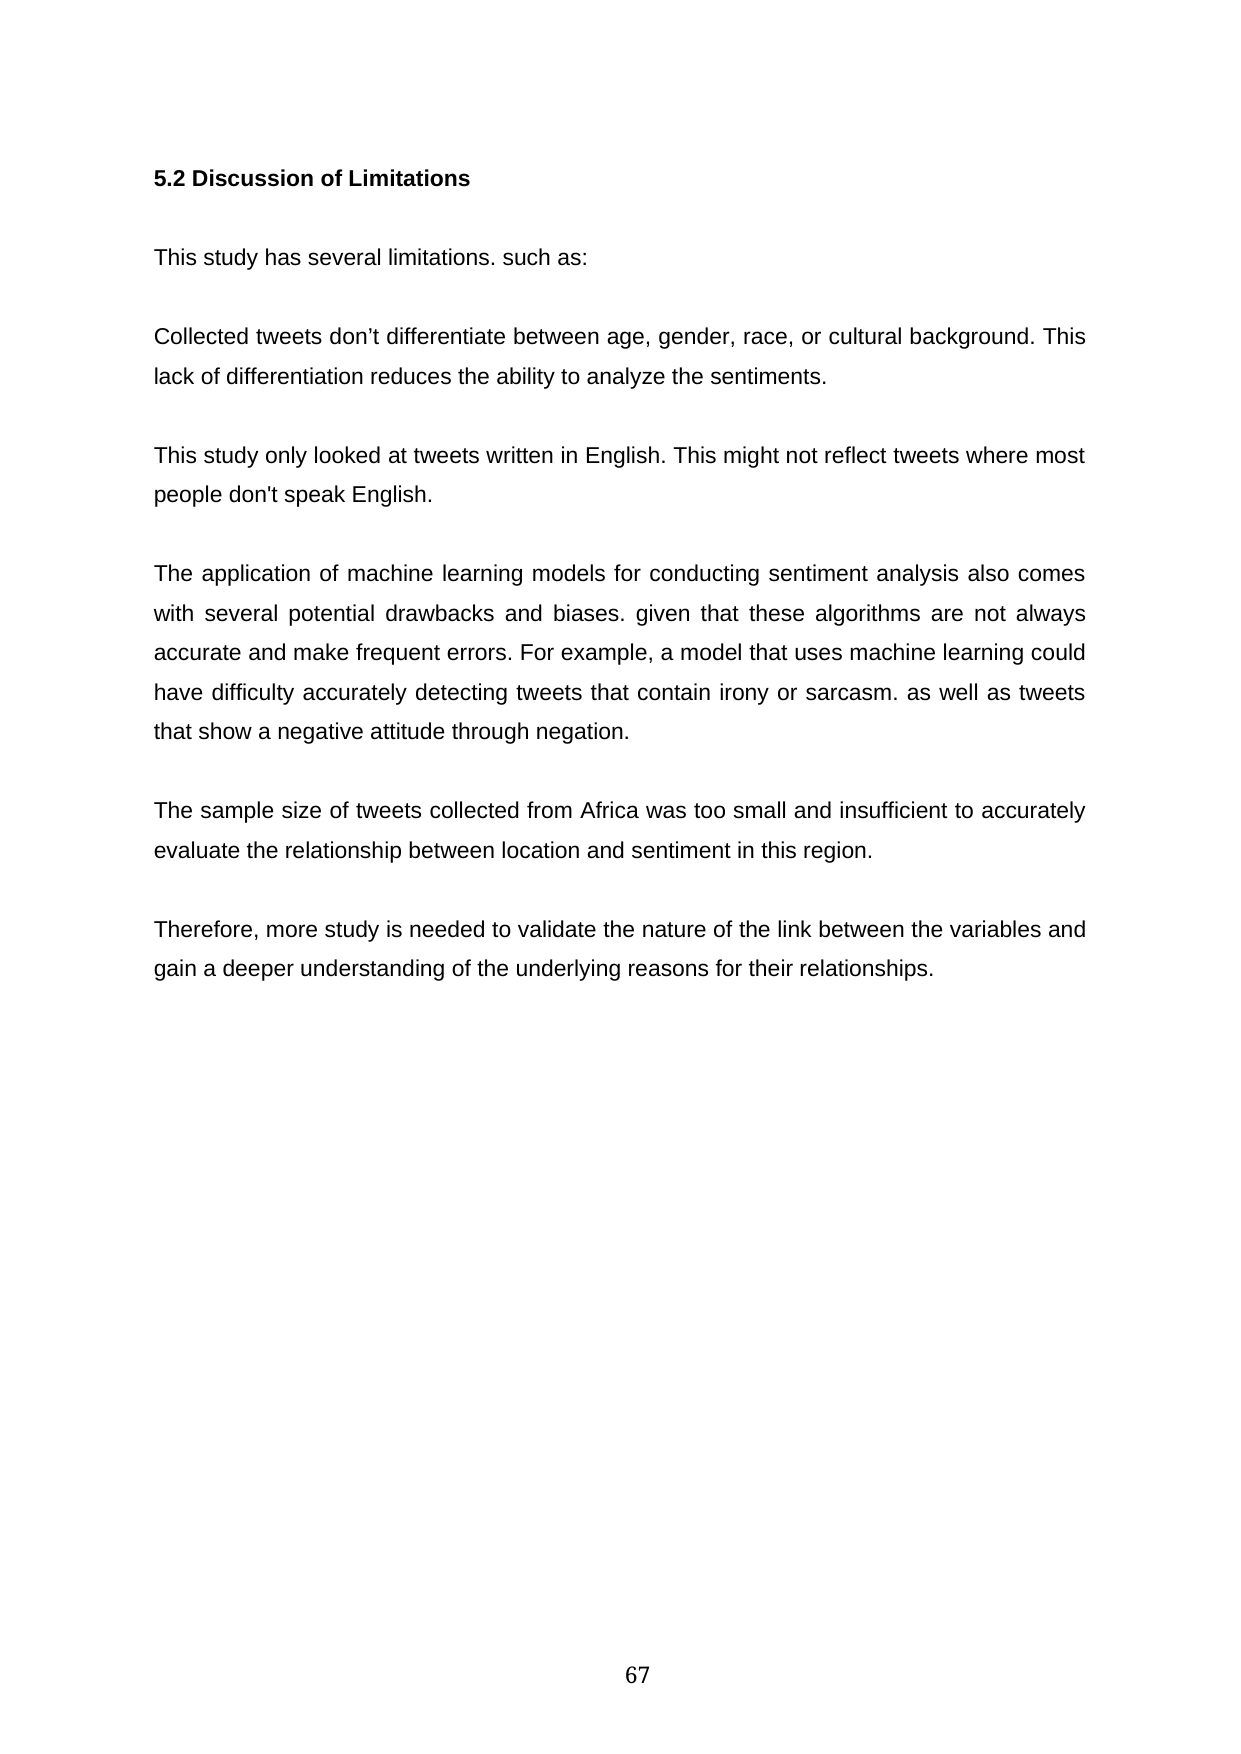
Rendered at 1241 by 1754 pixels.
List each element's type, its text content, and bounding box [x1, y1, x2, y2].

text The application of machine learning models for conducting sentiment analysis also comes with several potential drawbacks and biases. given that these algorithms are not always accurate and make frequent errors. For example, a model that uses machine learning could have difficulty accurately detecting tweets that contain irony or sarcasm. as well as tweets that show a negative attitude through negation. [153, 560, 1087, 744]
text Collected tweets don’t differentiate between age, gender, race, or cultural background. This lack of differentiation reduces the ability to analyze the sentiments. [153, 323, 1087, 389]
text 5.2 Discussion of Limitations [153, 165, 1087, 192]
text This study has several limitations. such as: [153, 244, 1087, 271]
text This study only looked at tweets written in English. This might not reflect tweets where most people don't speak English. [153, 442, 1087, 508]
text The sample size of tweets collected from Africa was too small and insufficient to accurately evaluate the relationship between location and sentiment in this region. [153, 797, 1087, 863]
text Therefore, more study is needed to validate the nature of the link between the variables and gain a deeper understanding of the underlying reasons for their relationships. [153, 916, 1087, 981]
